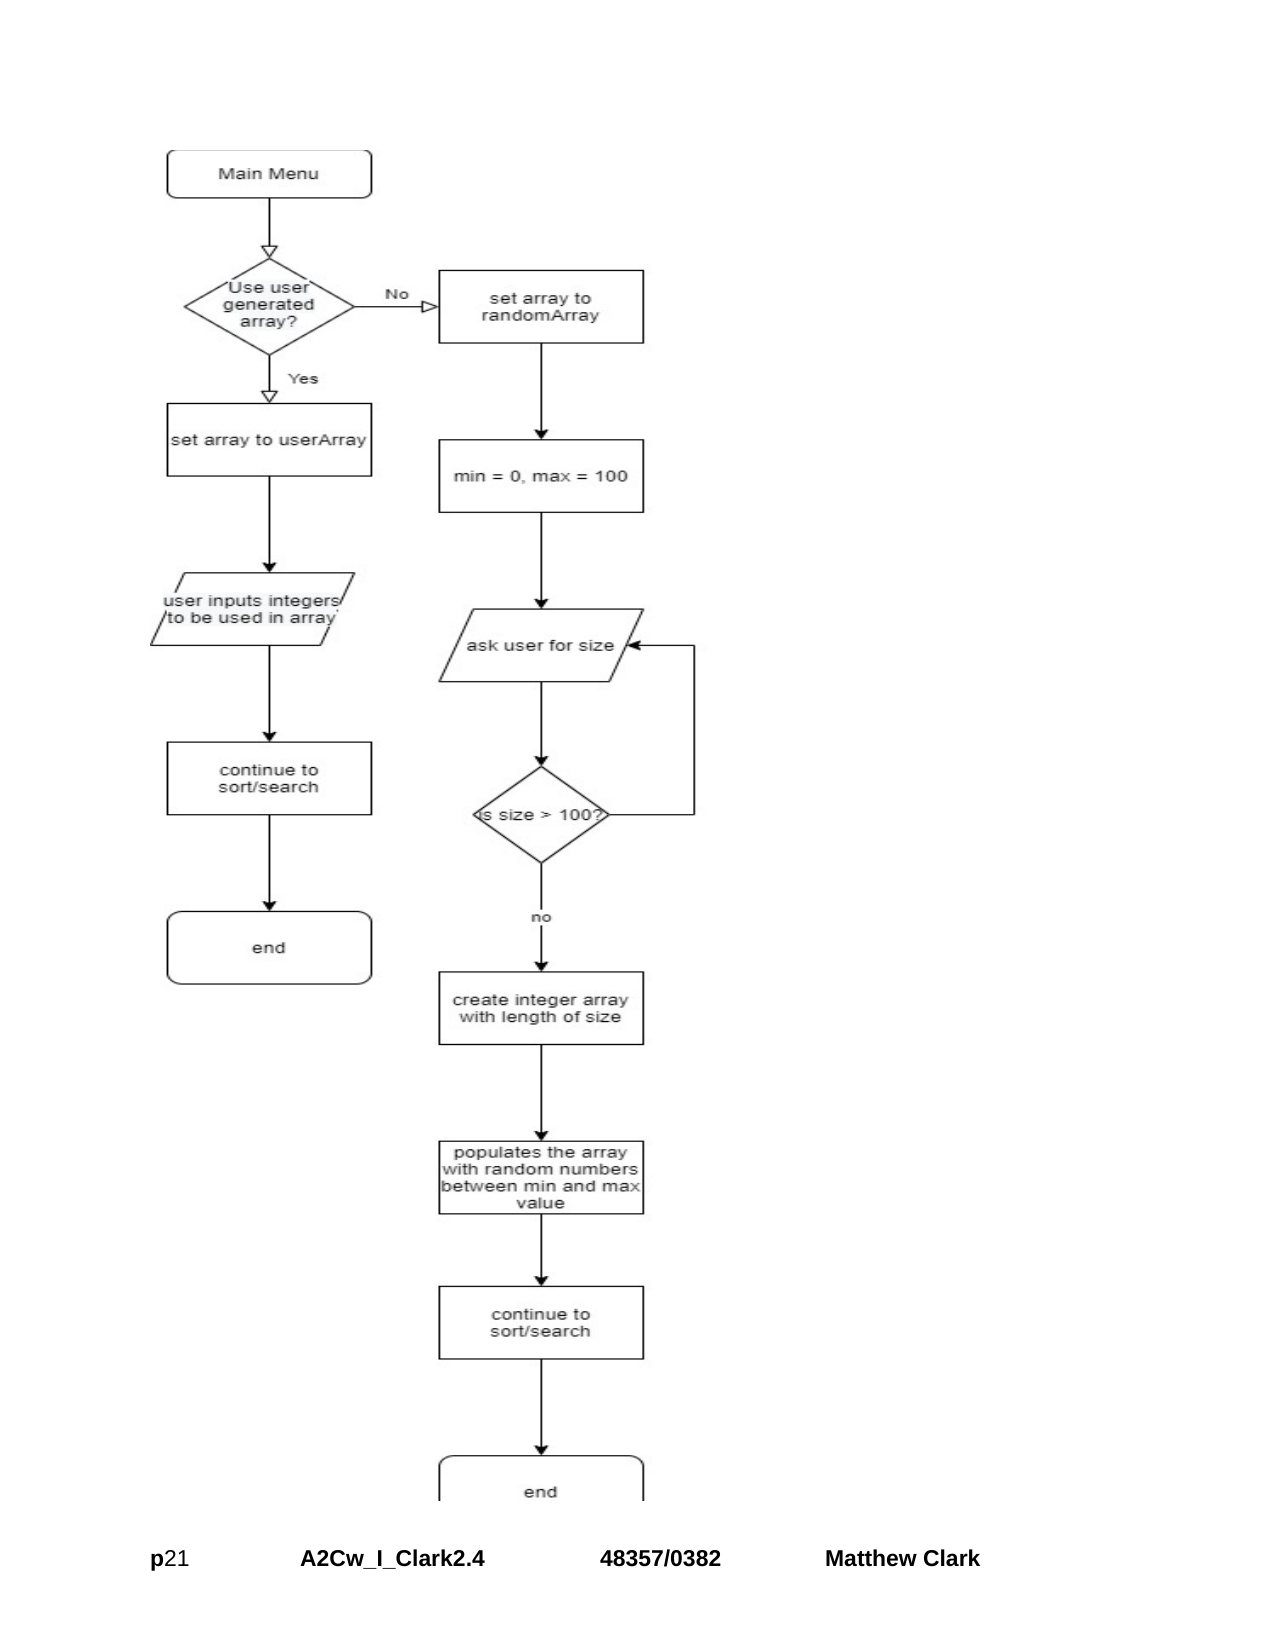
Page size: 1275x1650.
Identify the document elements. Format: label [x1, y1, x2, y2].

picture [150, 150, 709, 1501]
